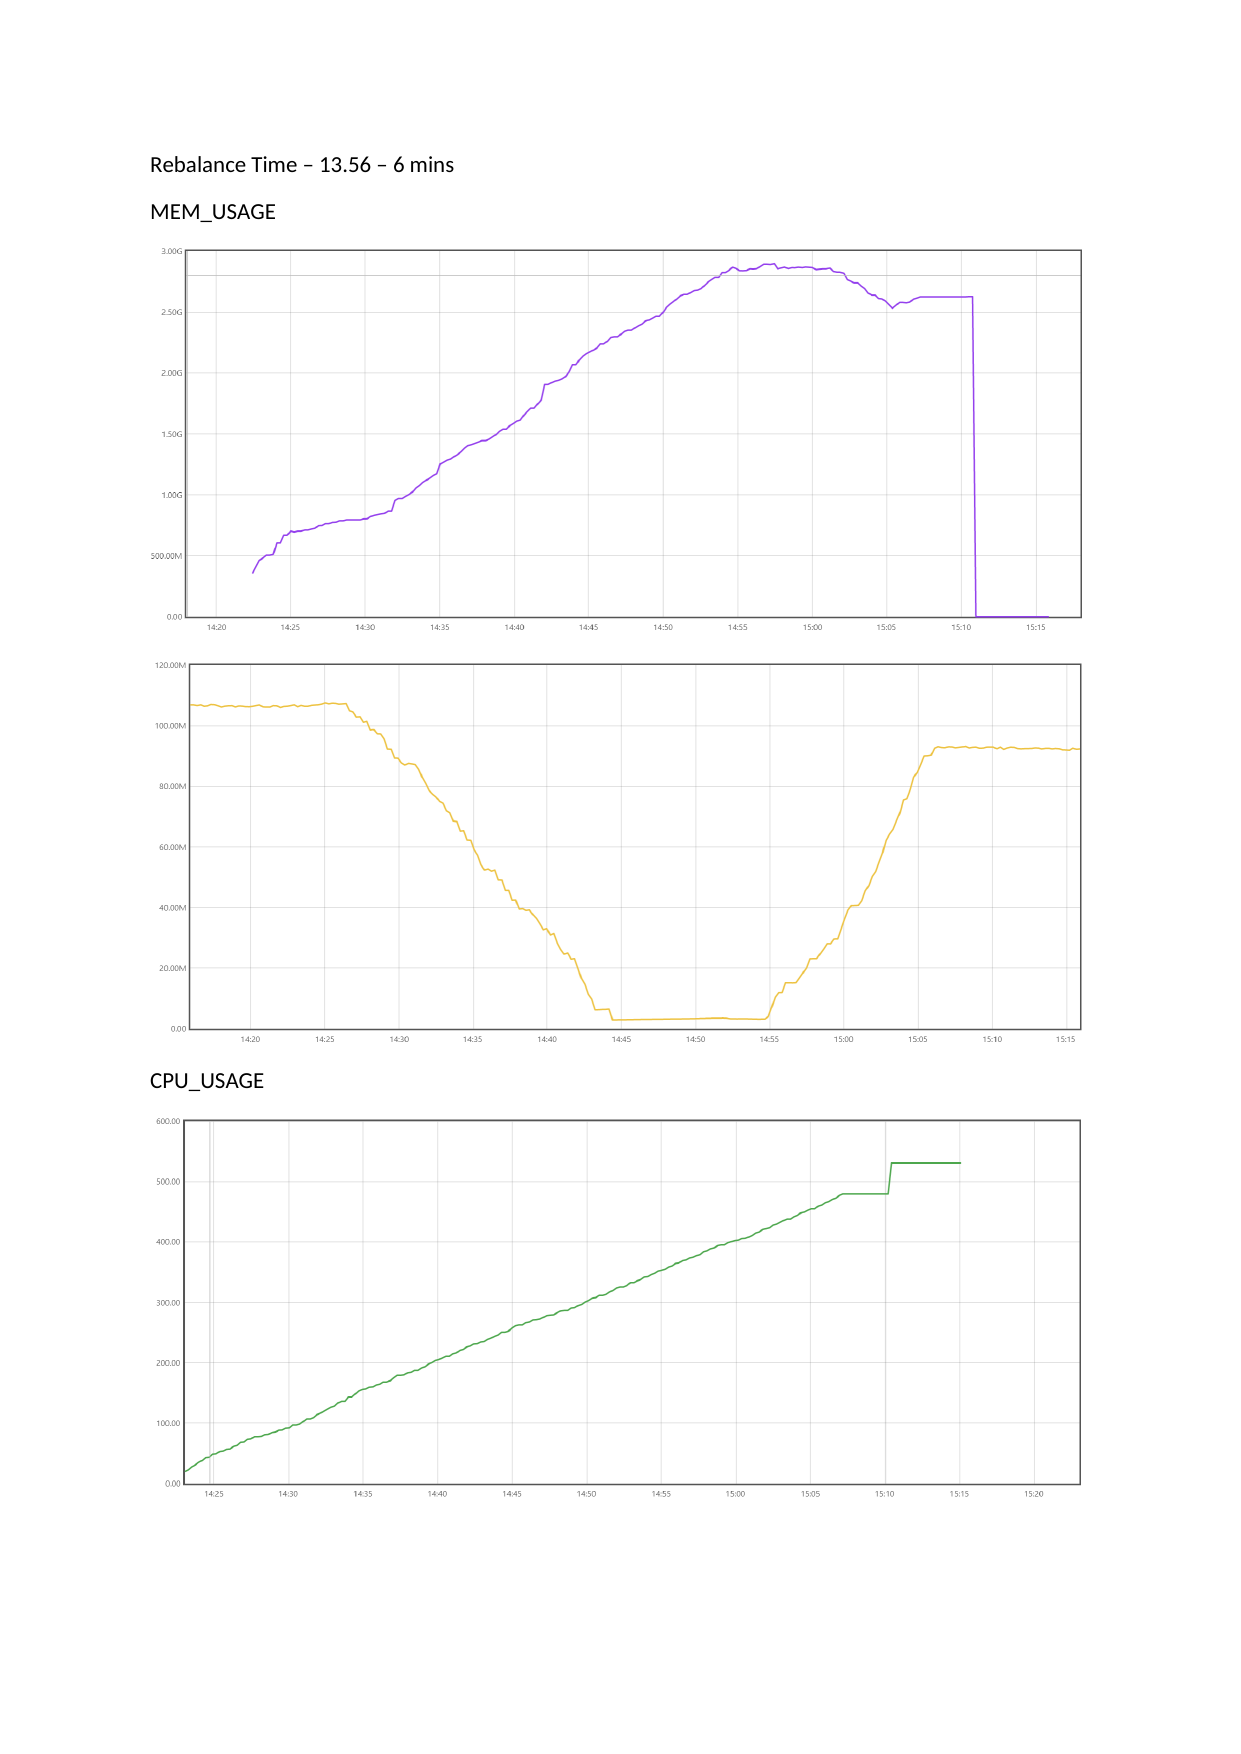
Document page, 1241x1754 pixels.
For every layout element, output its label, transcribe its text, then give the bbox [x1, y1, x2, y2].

text MEM_USAGE [150, 197, 1090, 225]
picture [150, 655, 1091, 1048]
picture [150, 243, 1091, 637]
text CPU_USAGE [150, 1066, 1090, 1094]
picture [150, 1113, 1091, 1498]
text Rebalance Time – 13.56 – 6 mins [150, 150, 1090, 178]
